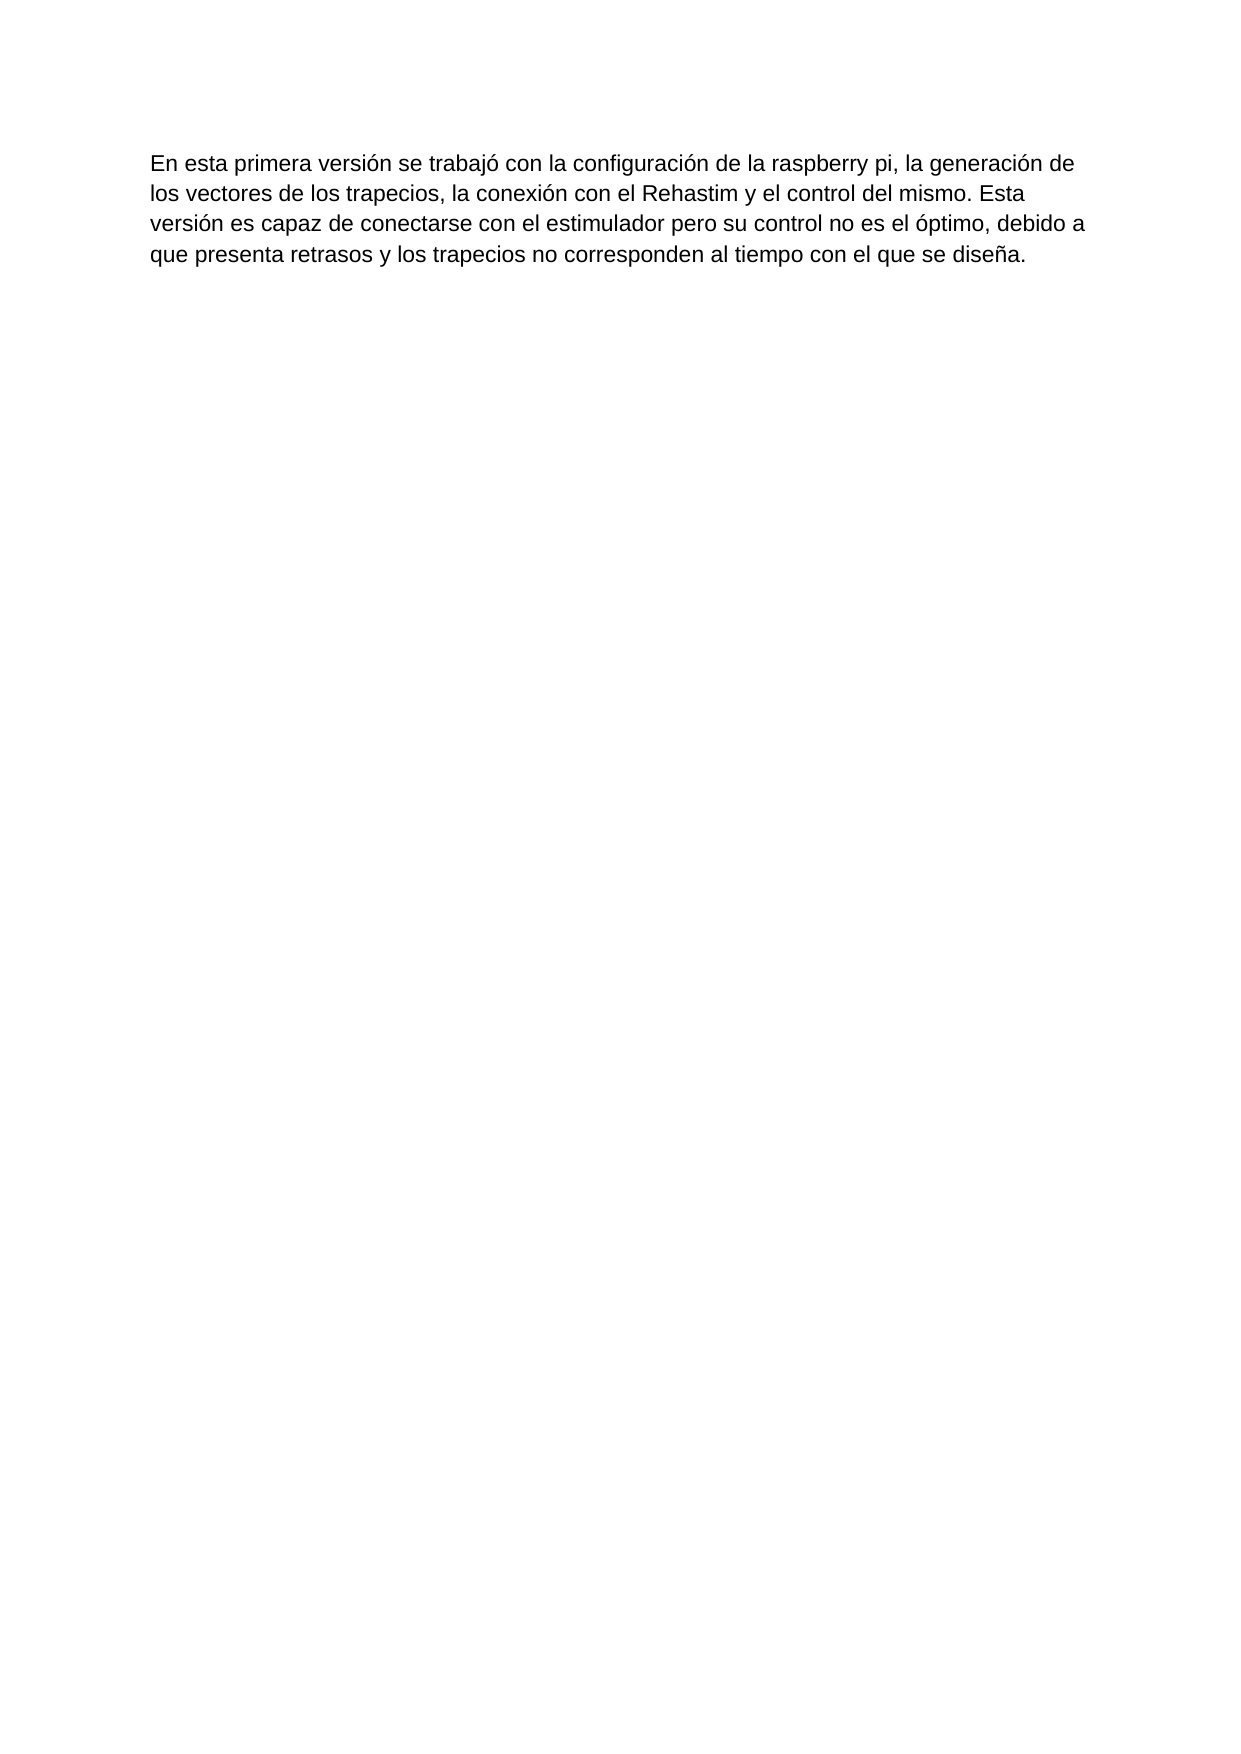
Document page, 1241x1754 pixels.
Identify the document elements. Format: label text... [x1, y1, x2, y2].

text En esta primera versión se trabajó con la configuración de la raspberry pi, la generación de los vectores de los trapecios, la conexión con el Rehastim y el control del mismo. Esta versión es capaz de conectarse con el estimulador pero su control no es el óptimo, debido a que presenta retrasos y los trapecios no corresponden al tiempo con el que se diseña. [150, 150, 1090, 267]
